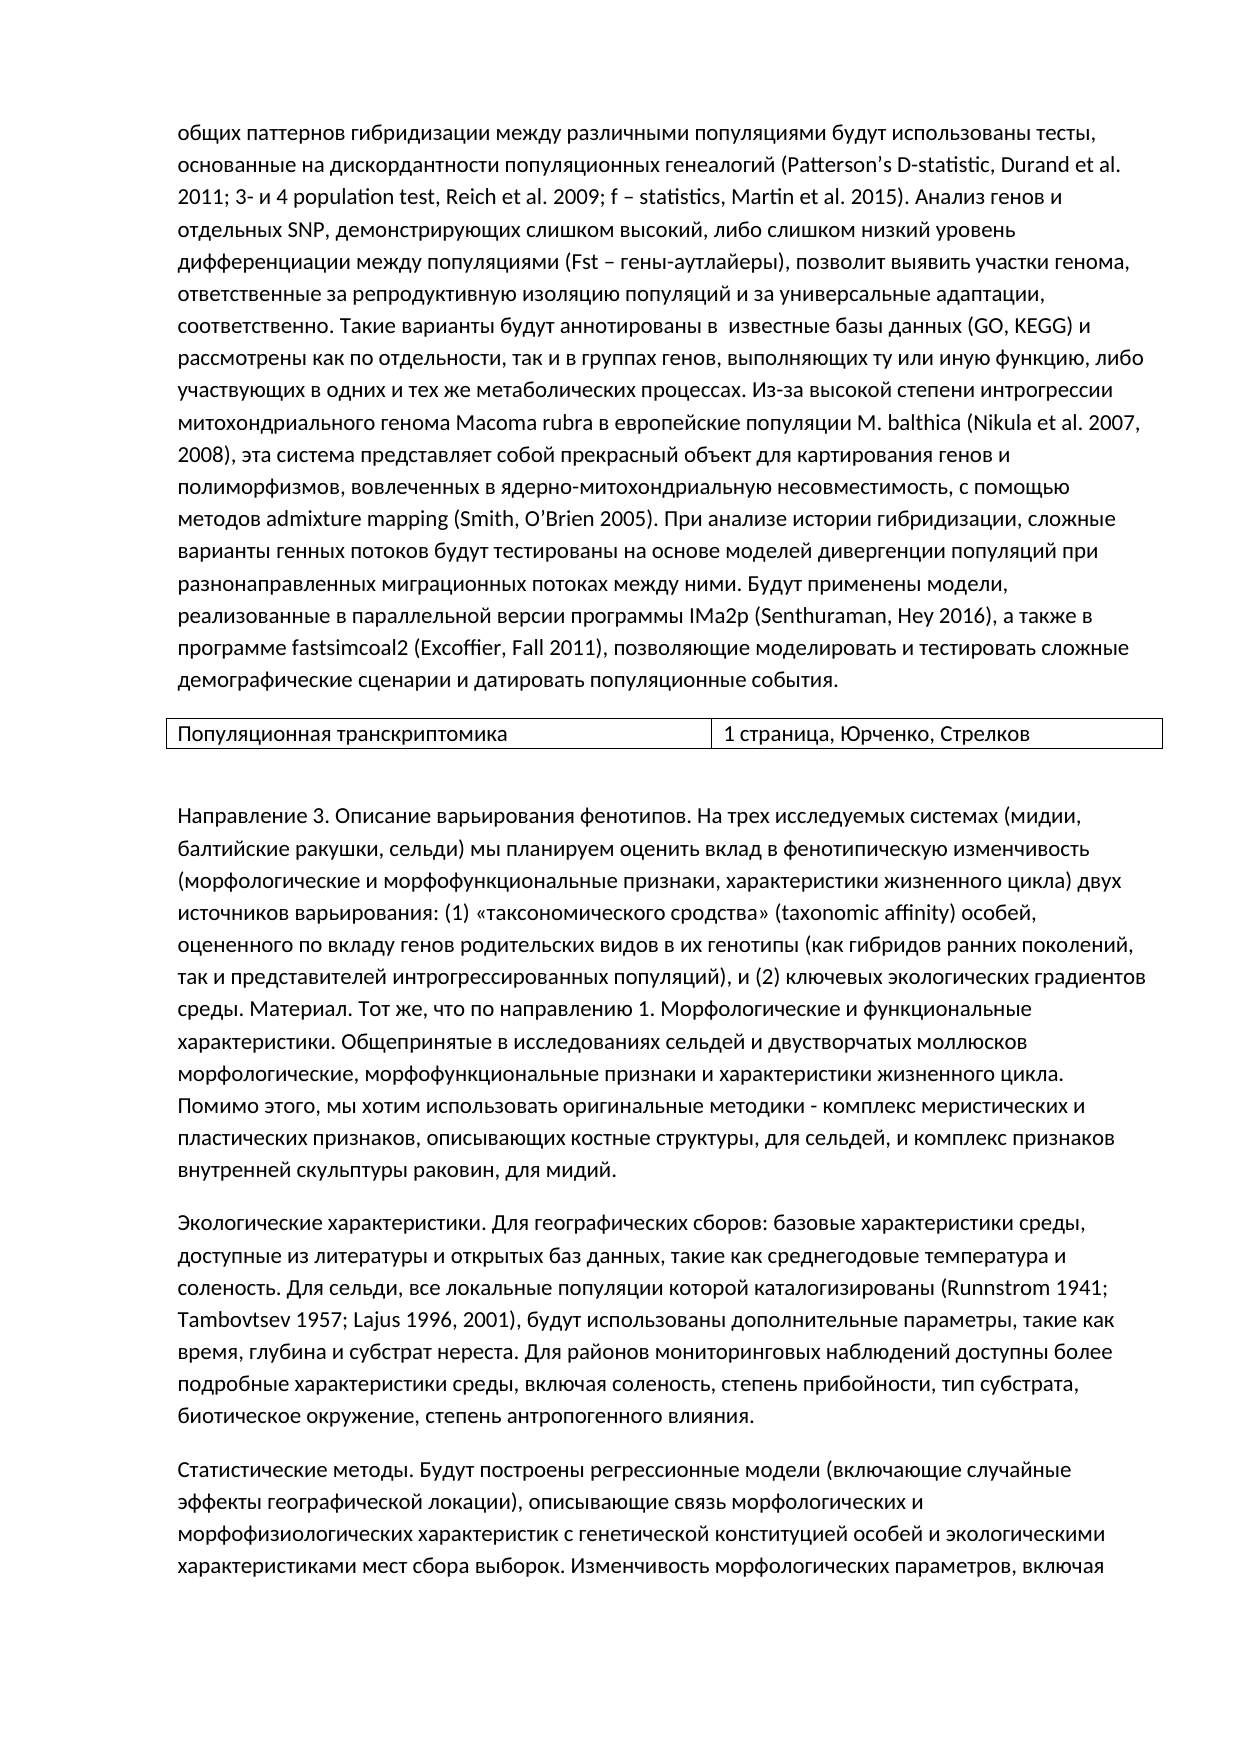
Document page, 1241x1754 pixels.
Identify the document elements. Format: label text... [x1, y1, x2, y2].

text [177, 118, 1152, 693]
text Экологические характеристики. Для географических сборов: базовые характеристики среды, доступные из литературы и открытых баз данных, такие как среднегодовые температура и соленость. Для сельди, все локальные популяции которой каталогизированы (Runnstrom 1941; Tambovtsev 1957; Lajus 1996, 2001), будут использованы дополнительные параметры, такие как время, глубина и субстрат нереста. Для районов мониторинговых наблюдений доступны более подробные характеристики среды, включая соленость, степень прибойности, тип субстрата, биотическое окружение, степень антропогенного влияния. [177, 1208, 1152, 1430]
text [177, 1455, 1152, 1579]
text Направление 3. Описание варьирования фенотипов. На трех исследуемых системах (мидии, балтийские ракушки, сельди) мы планируем оценить вклад в фенотипическую изменчивость (морфологические и морфофункциональные признаки, характеристики жизненного цикла) двух источников варьирования: (1) «таксономического сродства» (taxonomic affinity) особей, оцененного по вкладу генов родительских видов в их генотипы (как гибридов ранних поколений, так и представителей интрогрессированных популяций), и (2) ключевых экологических градиентов среды. Материал. Тот же, что по направлению 1. Морфологические и функциональные характеристики. Общепринятые в исследованиях сельдей и двустворчатых моллюсков морфологические, морфофункциональные признаки и характеристики жизненного цикла. Помимо этого, мы хотим использовать оригинальные методики - комплекс меристических и пластических признаков, описывающих костные структуры, для сельдей, и комплекс признаков внутренней скульптуры раковин, для мидий. [177, 801, 1152, 1183]
table_header 1 страница, Юрченко, Стрелков [712, 719, 1162, 747]
table_header Популяционная транскриптомика [167, 719, 711, 747]
